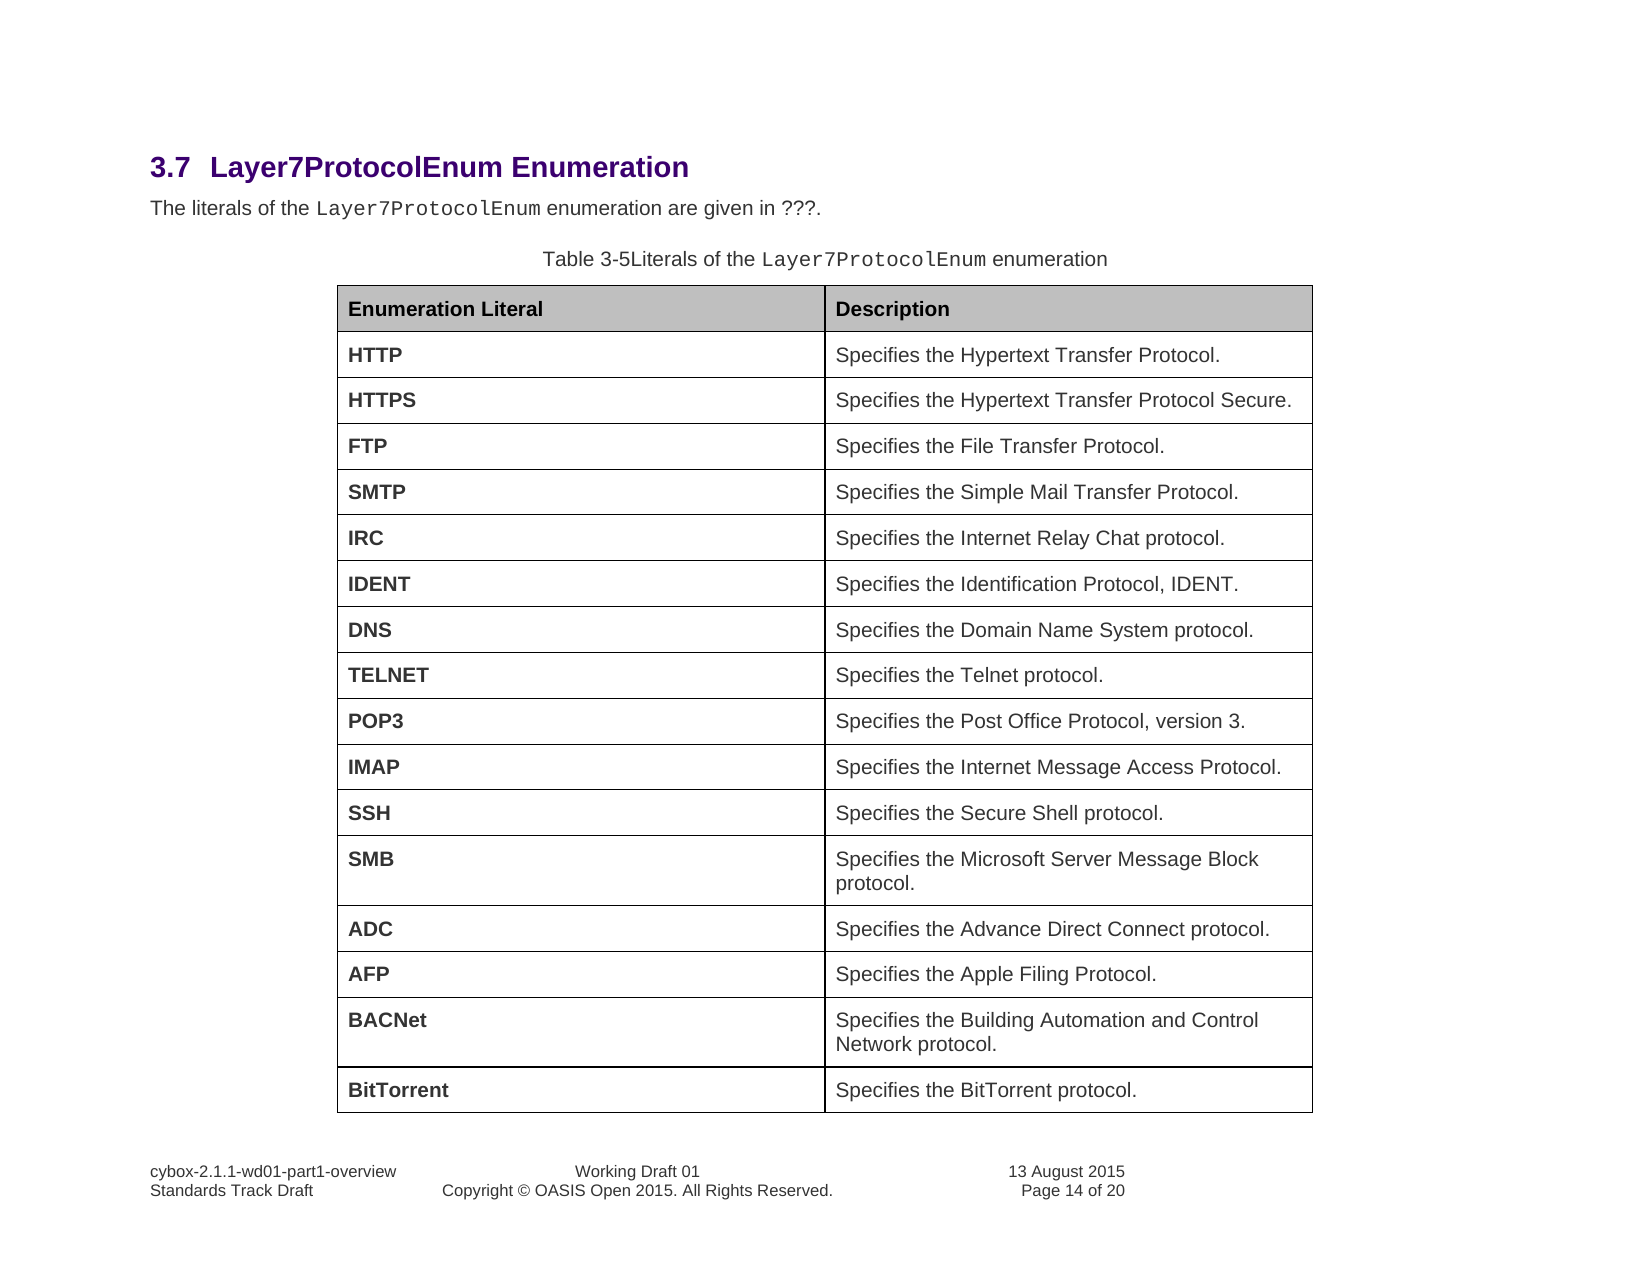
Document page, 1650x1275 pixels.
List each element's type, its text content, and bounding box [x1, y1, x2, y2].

table_cell Specifies the Hypertext Transfer Protocol Secure. [826, 378, 1312, 423]
table_cell BACNet [338, 998, 824, 1066]
subtitle Layer7ProtocolEnum Enumeration [150, 150, 1500, 183]
table_cell SMTP [338, 470, 824, 514]
table_cell BitTorrent [338, 1068, 824, 1112]
table_cell Specifies the Internet Relay Chat protocol. [826, 515, 1312, 560]
table_cell Specifies the Building Automation and Control Network protocol. [826, 998, 1312, 1066]
table_cell Specifies the Microsoft Server Message Block protocol. [826, 836, 1312, 905]
text The literals of the Layer7ProtocolEnum enumeration are given in ???. [150, 196, 1500, 222]
table_cell Specifies the Internet Message Access Protocol. [826, 745, 1312, 789]
table_cell Specifies the BitTorrent protocol. [826, 1068, 1312, 1112]
table_cell Specifies the Domain Name System protocol. [826, 607, 1312, 652]
table_cell SSH [338, 790, 824, 835]
table_cell SMB [338, 836, 824, 905]
table_cell Specifies the Secure Shell protocol. [826, 790, 1312, 835]
table_cell Specifies the Simple Mail Transfer Protocol. [826, 470, 1312, 514]
table_cell HTTP [338, 332, 824, 377]
table_cell Specifies the Identification Protocol, IDENT. [826, 561, 1312, 606]
table_cell IMAP [338, 745, 824, 789]
table_cell IDENT [338, 561, 824, 606]
table_cell Specifies the Apple Filing Protocol. [826, 952, 1312, 997]
table_header Enumeration Literal [338, 286, 824, 331]
table_cell Specifies the Advance Direct Connect protocol. [826, 906, 1312, 951]
text Table 3-5. Literals of the Layer7ProtocolEnum enumeration [150, 247, 1500, 273]
table_cell Specifies the File Transfer Protocol. [826, 424, 1312, 468]
table_cell FTP [338, 424, 824, 468]
table_cell Specifies the Hypertext Transfer Protocol. [826, 332, 1312, 377]
table_cell ADC [338, 906, 824, 951]
table_cell TELNET [338, 653, 824, 698]
table_cell POP3 [338, 699, 824, 743]
table_cell Specifies the Post Office Protocol, version 3. [826, 699, 1312, 743]
table_cell IRC [338, 515, 824, 560]
table_cell AFP [338, 952, 824, 997]
table_cell DNS [338, 607, 824, 652]
table_header Description [826, 286, 1312, 331]
table_cell Specifies the Telnet protocol. [826, 653, 1312, 698]
table_cell HTTPS [338, 378, 824, 423]
